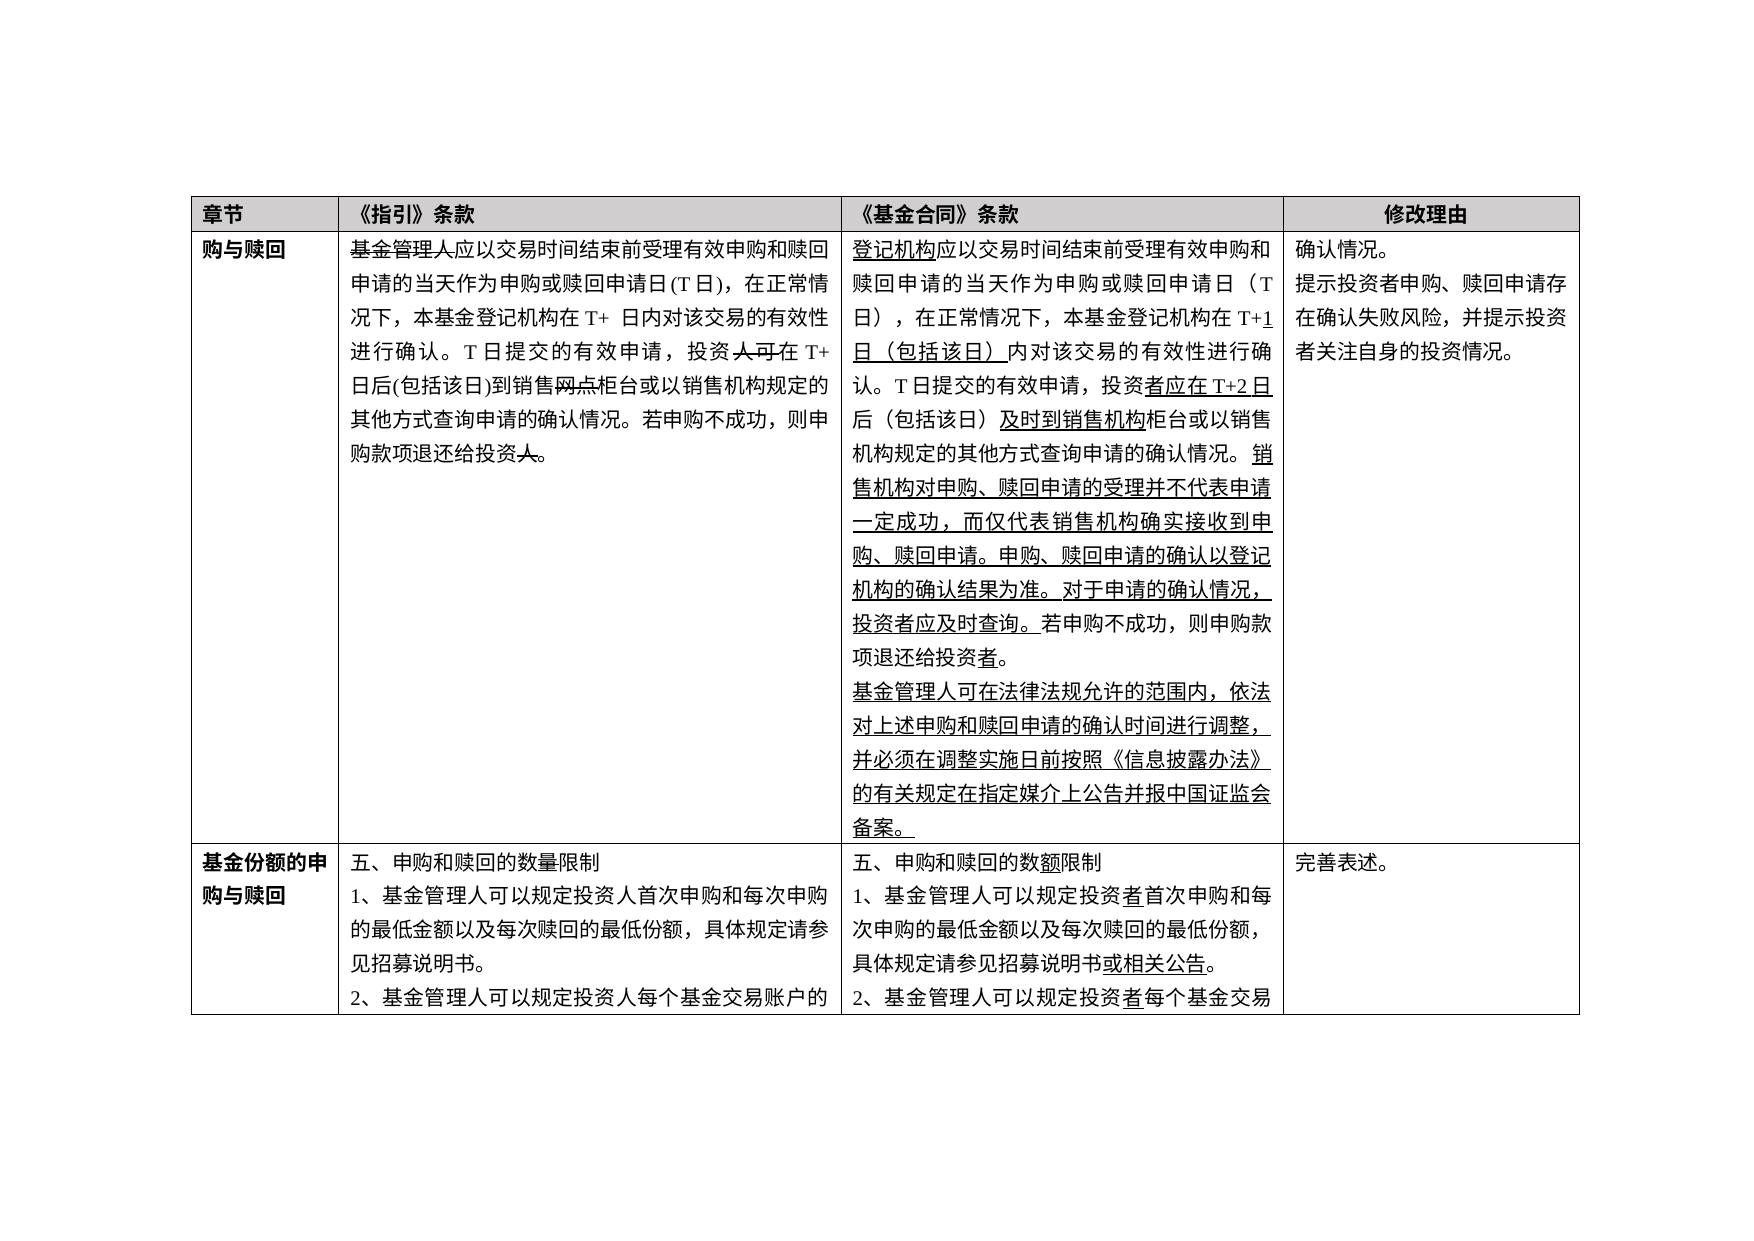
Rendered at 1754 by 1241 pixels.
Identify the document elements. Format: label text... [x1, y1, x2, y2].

table_cell 基金份额的申购与赎回 [192, 844, 338, 1014]
table_header 章节 [192, 197, 338, 231]
table_header 修改理由 [1284, 197, 1579, 231]
table_cell 基金份额的申购与赎回 [192, 232, 338, 843]
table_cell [842, 232, 1283, 843]
table_header 《基金合同》条款 [842, 197, 1283, 231]
table_header 《指引》条款 [339, 197, 841, 231]
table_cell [842, 844, 1283, 1014]
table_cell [339, 232, 841, 843]
table_cell 完善表述。 [1284, 844, 1579, 1014]
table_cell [339, 844, 841, 1014]
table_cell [1284, 232, 1579, 843]
